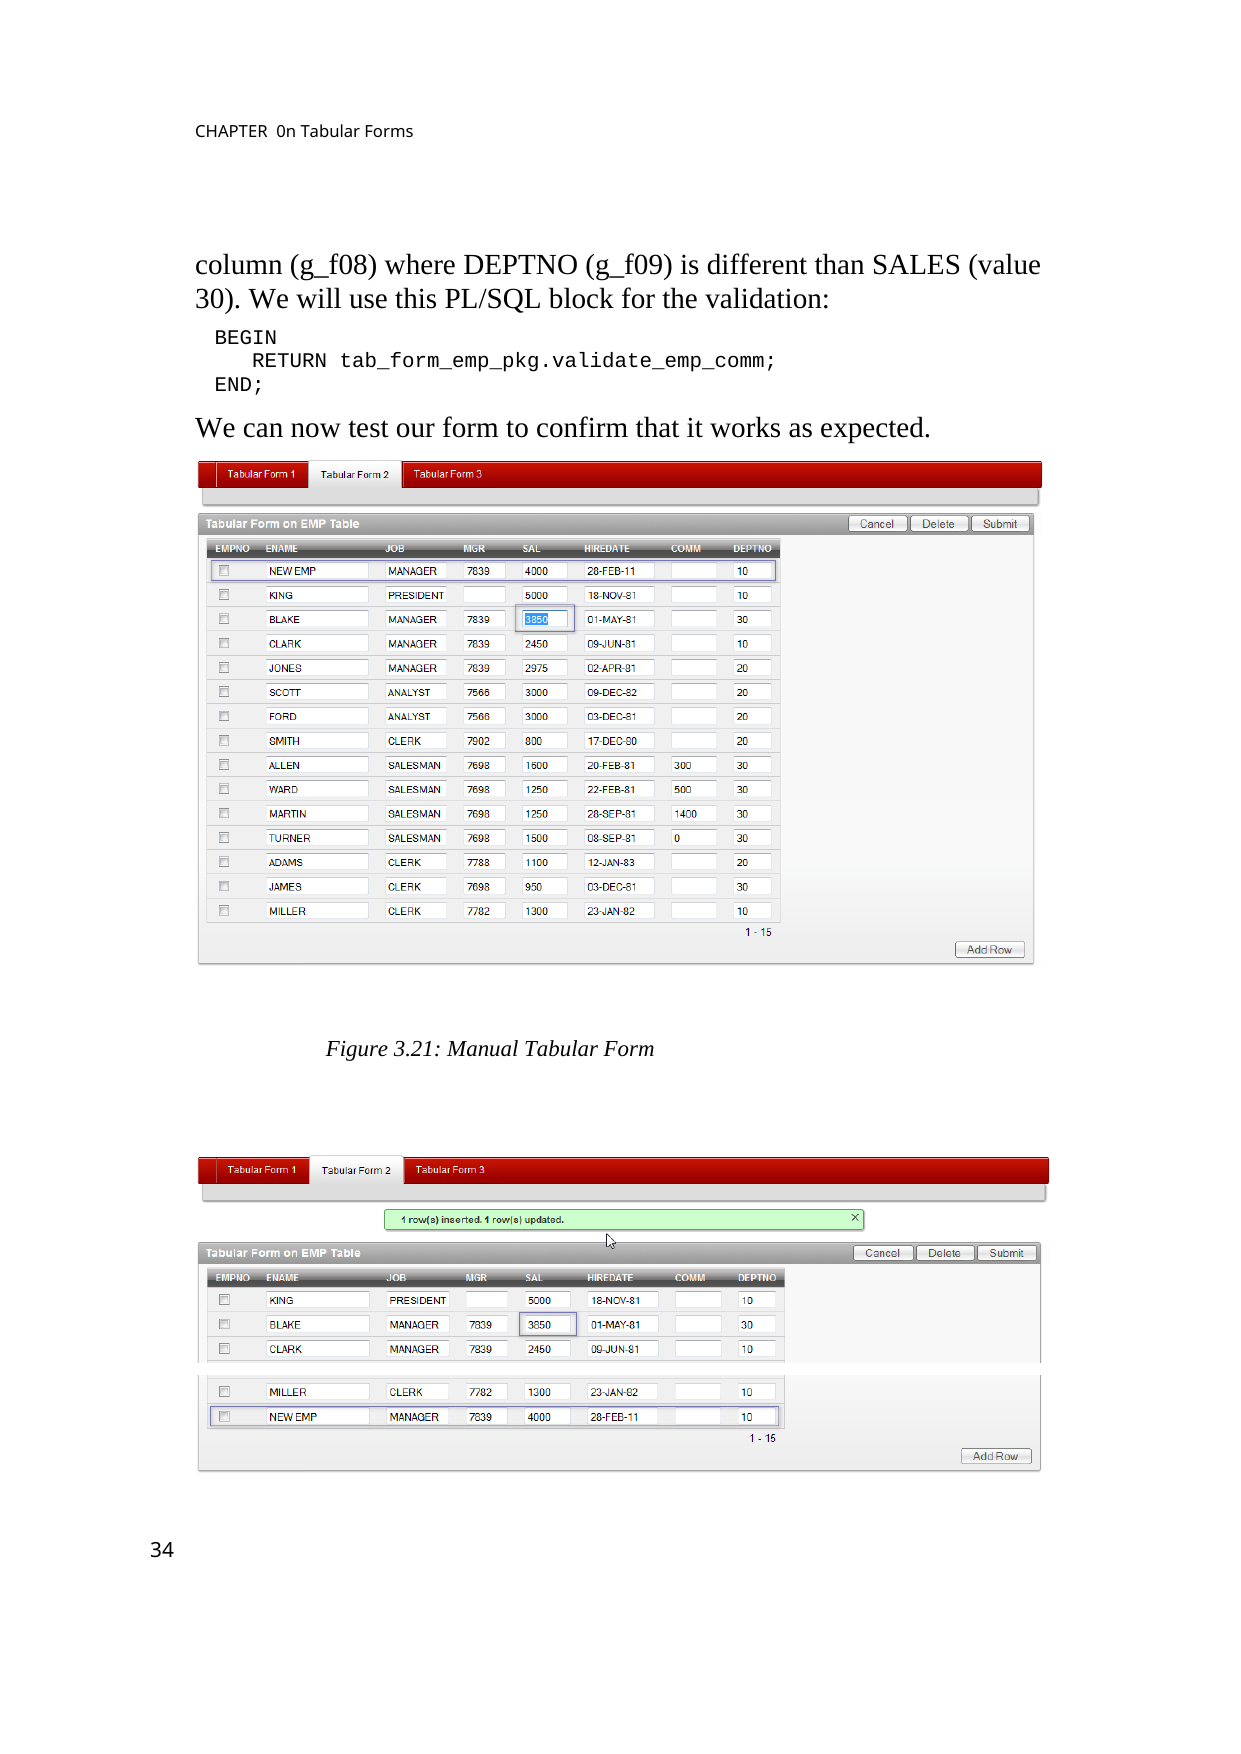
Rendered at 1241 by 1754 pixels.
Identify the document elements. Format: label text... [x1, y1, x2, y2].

list RETURN tab_form_emp_pkg.validate_emp_comm; [214, 350, 1026, 374]
picture [194, 1375, 1046, 1478]
list BEGIN [214, 327, 1026, 350]
text We can now test our form to confirm that it works as expected. [195, 410, 1045, 444]
list END; [214, 374, 1026, 398]
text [195, 247, 1045, 314]
picture [194, 1151, 1053, 1363]
picture [194, 456, 1046, 971]
